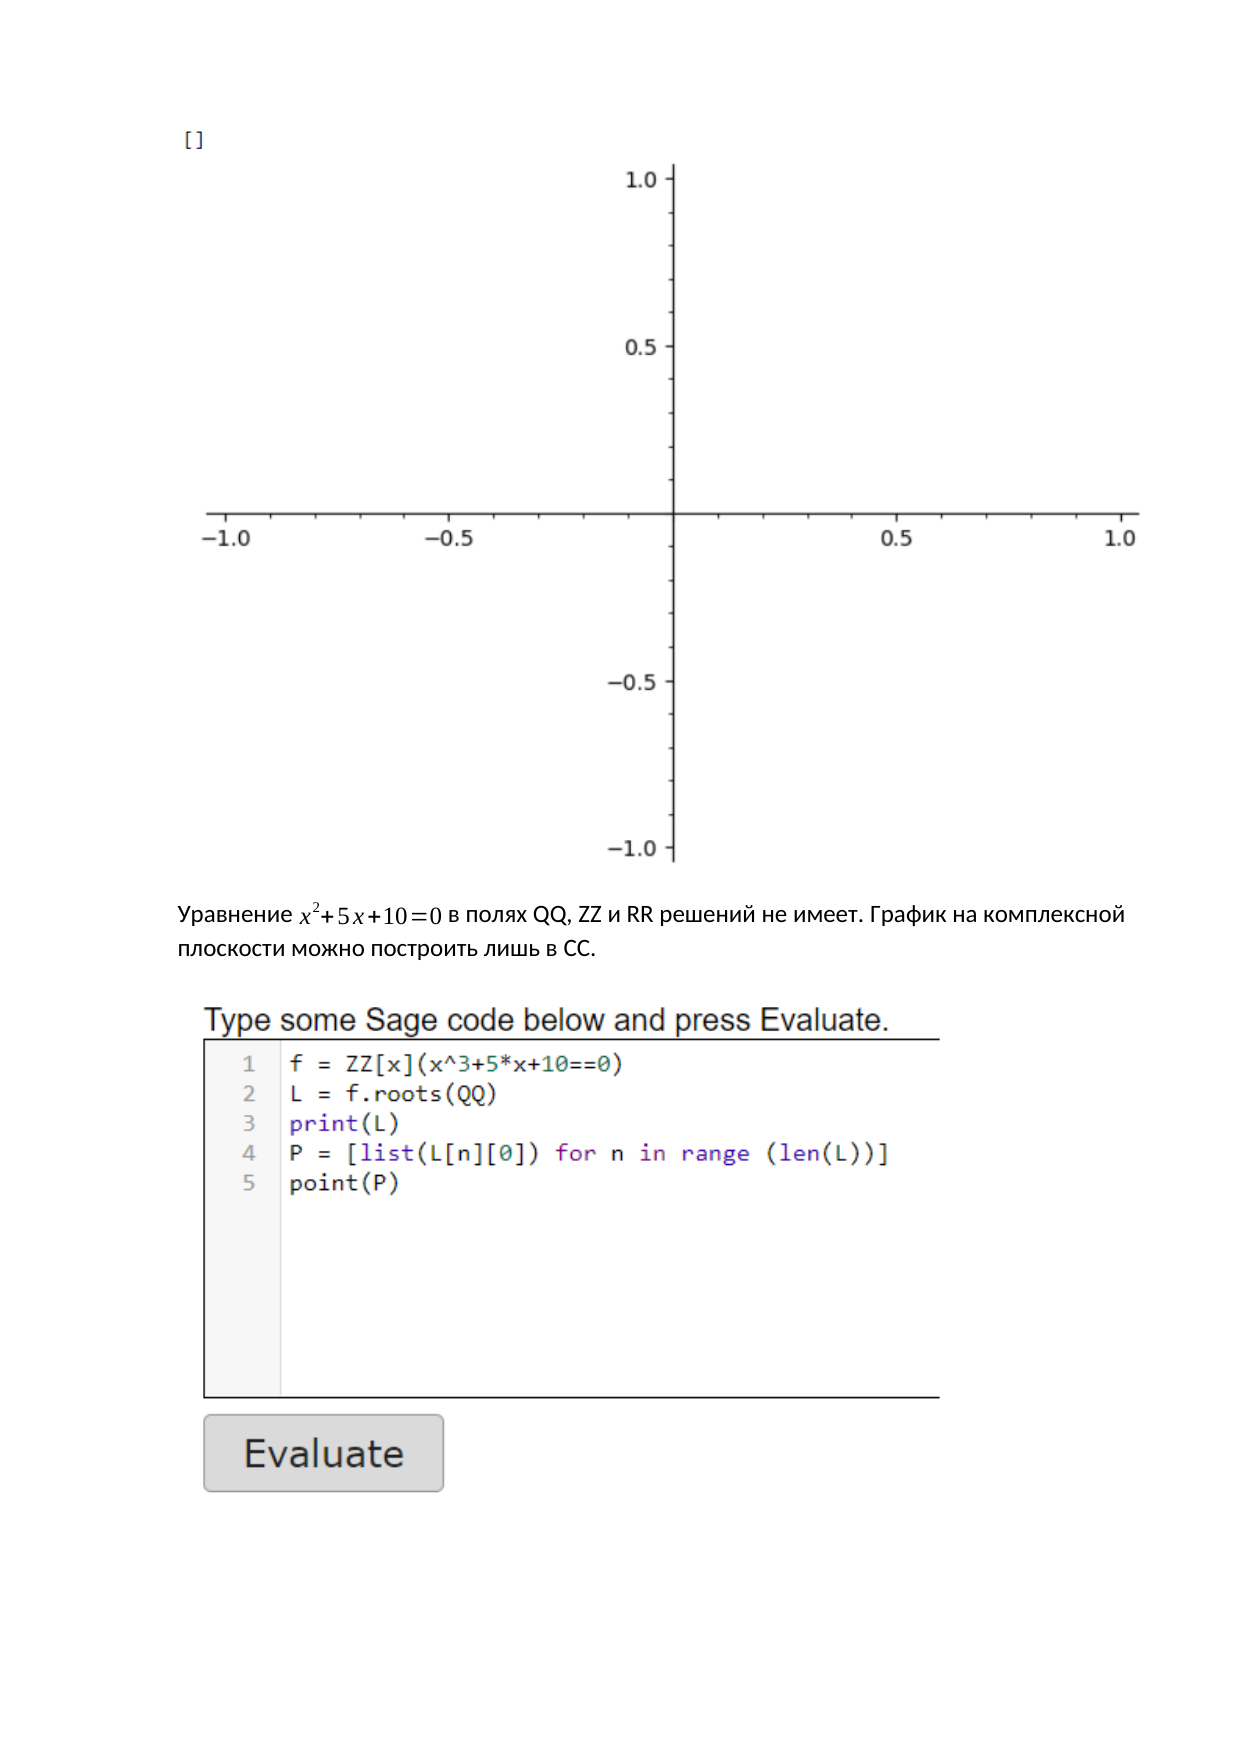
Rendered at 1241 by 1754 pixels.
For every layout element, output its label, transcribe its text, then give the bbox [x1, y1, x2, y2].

picture [177, 981, 940, 1516]
text Уравнение в полях QQ, ZZ и RR решений не имеет. График на комплексной плоскости можно построить лишь в CC. [177, 898, 1152, 962]
picture [177, 118, 1152, 880]
